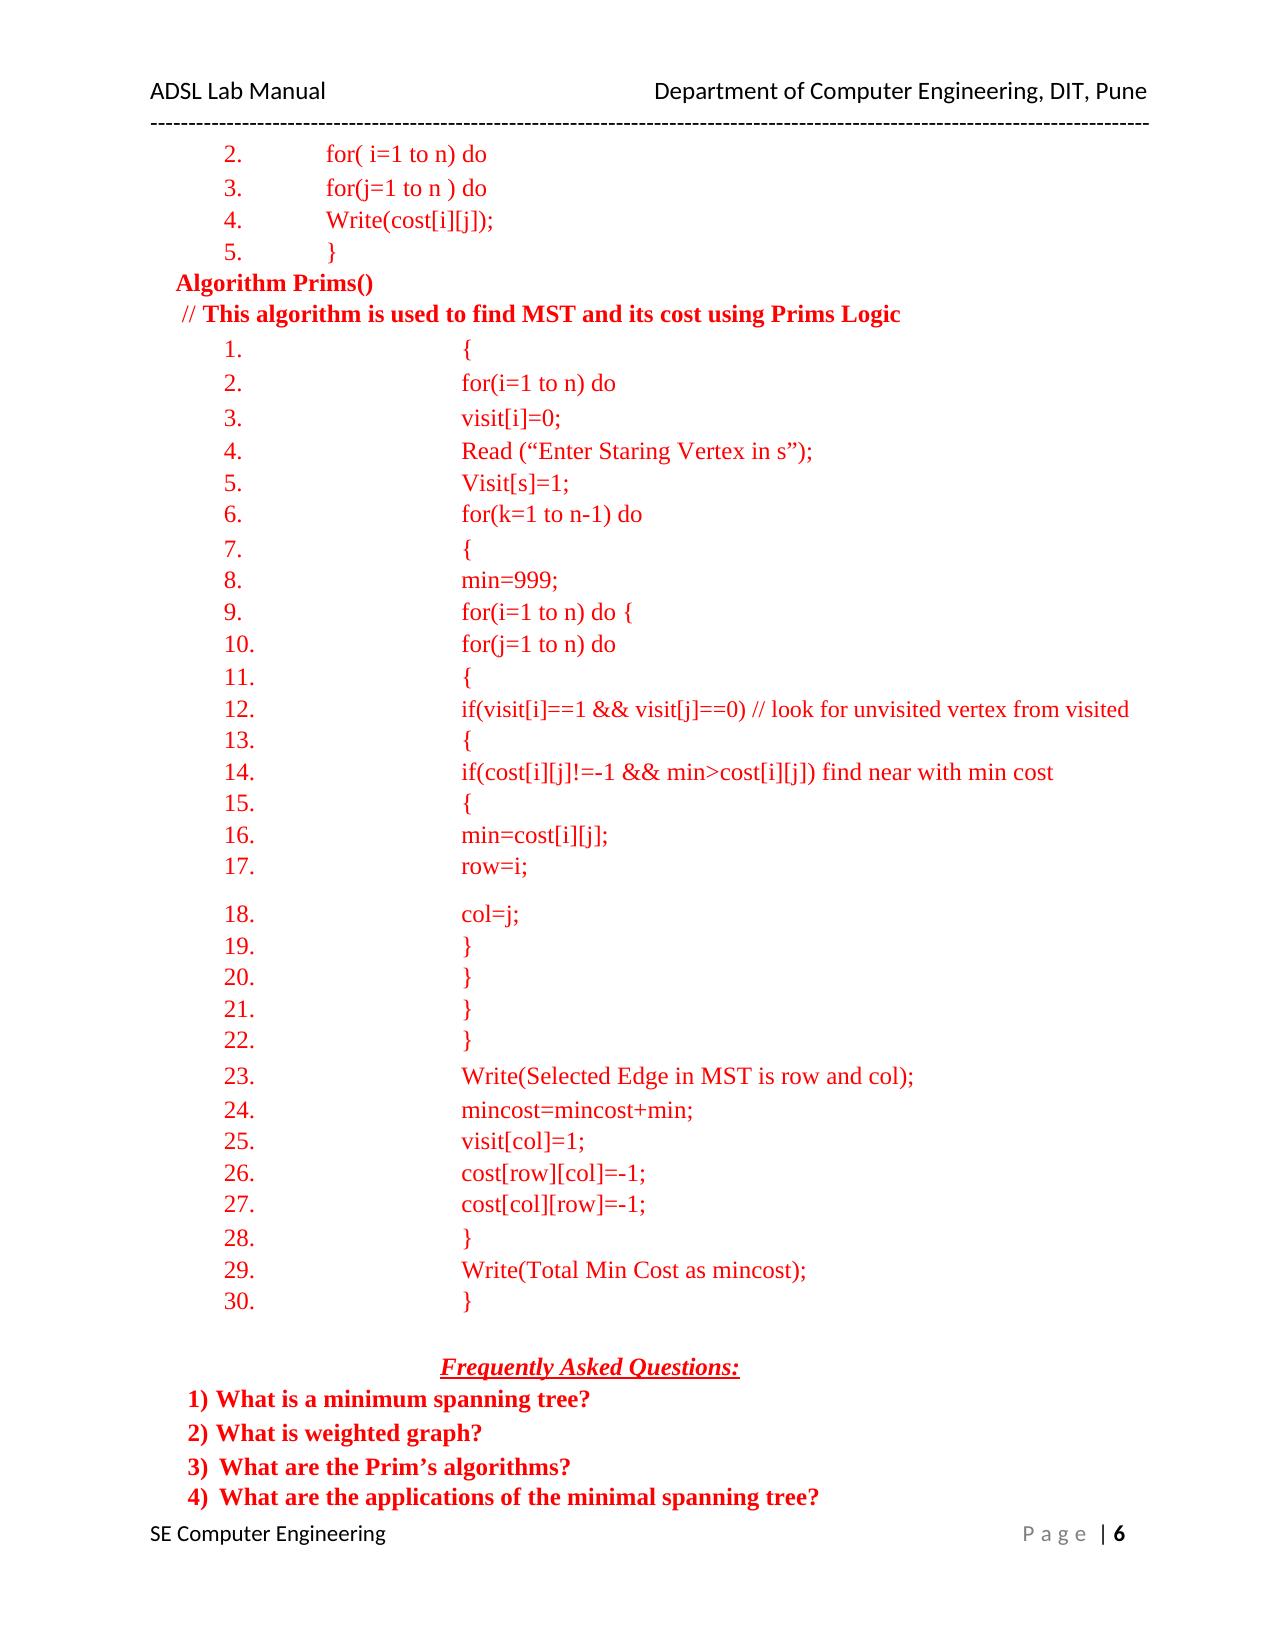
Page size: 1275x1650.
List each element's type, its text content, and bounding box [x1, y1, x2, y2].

list Write(Total Min Cost as mincost); [223, 1255, 1190, 1284]
list Write(Selected Edge in MST is row and col); [223, 1061, 1190, 1090]
list What are the applications of the minimal spanning tree? [187, 1482, 1018, 1511]
text 1) What is a minimum spanning tree? [187, 1384, 621, 1413]
list Read (“Enter Staring Vertex in s”); [223, 436, 1190, 465]
text Algorithm Prims() [175, 268, 1190, 297]
list What are the Prim’s algorithms? [187, 1452, 1018, 1480]
list } [223, 962, 1190, 991]
list cost[row][col]=-1; [223, 1158, 1190, 1187]
list } [223, 1026, 1190, 1054]
list for(i=1 to n) do { [223, 597, 1190, 626]
list Visit[s]=1; [223, 468, 1190, 497]
list for( i=1 to n) do [223, 139, 1190, 168]
list } [223, 237, 1190, 265]
list { [223, 334, 1190, 362]
list if(cost[i][j]!=-1 && min>cost[i][j]) find near with min cost [223, 757, 1190, 785]
list } [223, 994, 1190, 1023]
list mincost=mincost+min; [223, 1095, 1190, 1124]
list } [223, 931, 1190, 960]
list row=i; [223, 851, 1190, 880]
text Frequently Asked Questions: [150, 1352, 1190, 1381]
list for(i=1 to n) do [223, 368, 1190, 397]
list visit[i]=0; [223, 403, 1190, 431]
list Write(cost[i][j]); [223, 205, 1190, 234]
list { [223, 788, 1190, 817]
text // This algorithm is used to find MST and its cost using Prims Logic [175, 299, 1190, 328]
list { [223, 534, 1190, 563]
list min=999; [223, 566, 1190, 594]
list { [223, 725, 1190, 754]
text 2) What is weighted graph? [187, 1418, 621, 1447]
list } [223, 1223, 1190, 1252]
list { [223, 662, 1190, 691]
list } [223, 1286, 1190, 1315]
list col=j; [223, 899, 1190, 928]
list cost[col][row]=-1; [223, 1189, 1190, 1218]
list visit[col]=1; [223, 1126, 1190, 1155]
list min=cost[i][j]; [223, 820, 1190, 848]
list for(k=1 to n-1) do [223, 499, 1190, 528]
list if(visit[i]==1 && visit[j]==0) // look for unvisited vertex from visited [223, 694, 1190, 723]
list for(j=1 to n ) do [223, 173, 1190, 202]
list for(j=1 to n) do [223, 629, 1190, 657]
